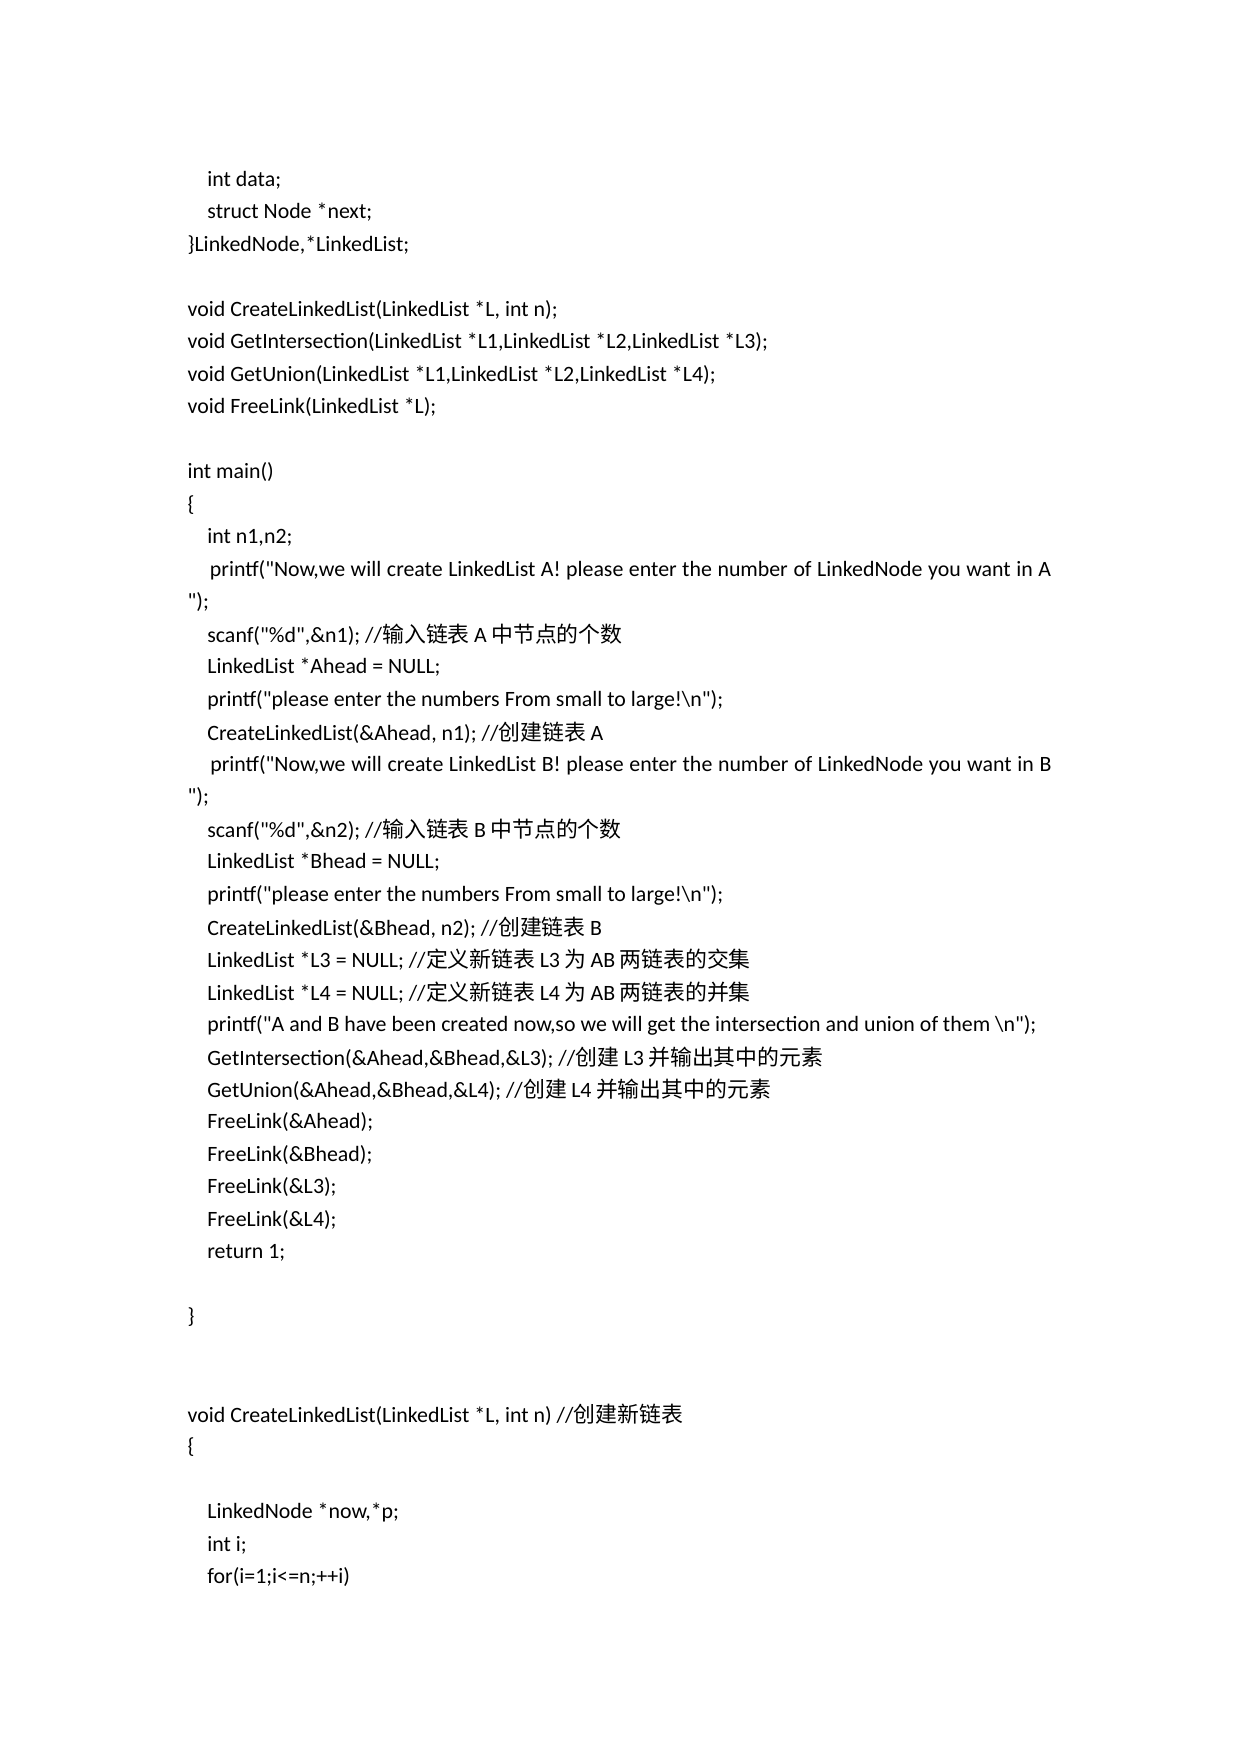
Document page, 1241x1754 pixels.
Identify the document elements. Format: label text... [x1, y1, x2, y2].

list GetIntersection(&Ahead,&Bhead,&L3); //创建L3并输出其中的元素 [187, 1039, 1053, 1072]
list { [187, 1429, 1053, 1462]
list int i; [187, 1527, 1053, 1559]
list LinkedList *Ahead = NULL; [187, 649, 1053, 682]
list FreeLink(&L4); [187, 1202, 1053, 1234]
list scanf("%d",&n1); //输入链表A中节点的个数 [187, 617, 1053, 649]
list void CreateLinkedList(LinkedList *L, int n); [187, 292, 1053, 324]
list int data; [187, 162, 1053, 194]
list printf("Now,we will create LinkedList A! please enter the number of LinkedNode you want in A "); [187, 552, 1053, 617]
list printf("please enter the numbers From small to large!\n"); [187, 682, 1053, 714]
list scanf("%d",&n2); //输入链表B中节点的个数 [187, 812, 1053, 844]
list printf("please enter the numbers From small to large!\n"); [187, 877, 1053, 909]
list printf("Now,we will create LinkedList B! please enter the number of LinkedNode you want in B "); [187, 747, 1053, 812]
list LinkedList *L3 = NULL; //定义新链表L3为AB两链表的交集 [187, 942, 1053, 974]
list { [187, 487, 1053, 519]
list LinkedList *Bhead = NULL; [187, 844, 1053, 877]
list void CreateLinkedList(LinkedList *L, int n) //创建新链表 [187, 1397, 1053, 1429]
list CreateLinkedList(&Ahead, n1); //创建链表A [187, 714, 1053, 747]
list void GetUnion(LinkedList *L1,LinkedList *L2,LinkedList *L4); [187, 357, 1053, 389]
list int n1,n2; [187, 519, 1053, 552]
list }LinkedNode,*LinkedList; [187, 227, 1053, 259]
list void GetIntersection(LinkedList *L1,LinkedList *L2,LinkedList *L3); [187, 324, 1053, 357]
list FreeLink(&Bhead); [187, 1137, 1053, 1169]
list FreeLink(&Ahead); [187, 1104, 1053, 1137]
list GetUnion(&Ahead,&Bhead,&L4); //创建L4并输出其中的元素 [187, 1072, 1053, 1104]
list int main() [187, 454, 1053, 487]
list printf("A and B have been created now,so we will get the intersection and union of them \n"); [187, 1007, 1053, 1039]
list return 1; [187, 1234, 1053, 1267]
list void FreeLink(LinkedList *L); [187, 389, 1053, 422]
list struct Node *next; [187, 194, 1053, 227]
list LinkedList *L4 = NULL; //定义新链表L4为AB两链表的并集 [187, 974, 1053, 1007]
list CreateLinkedList(&Bhead, n2); //创建链表B [187, 909, 1053, 942]
list } [187, 1299, 1053, 1332]
list FreeLink(&L3); [187, 1169, 1053, 1202]
list LinkedNode *now,*p; [187, 1494, 1053, 1527]
list for(i=1;i<=n;++i) [187, 1559, 1053, 1592]
